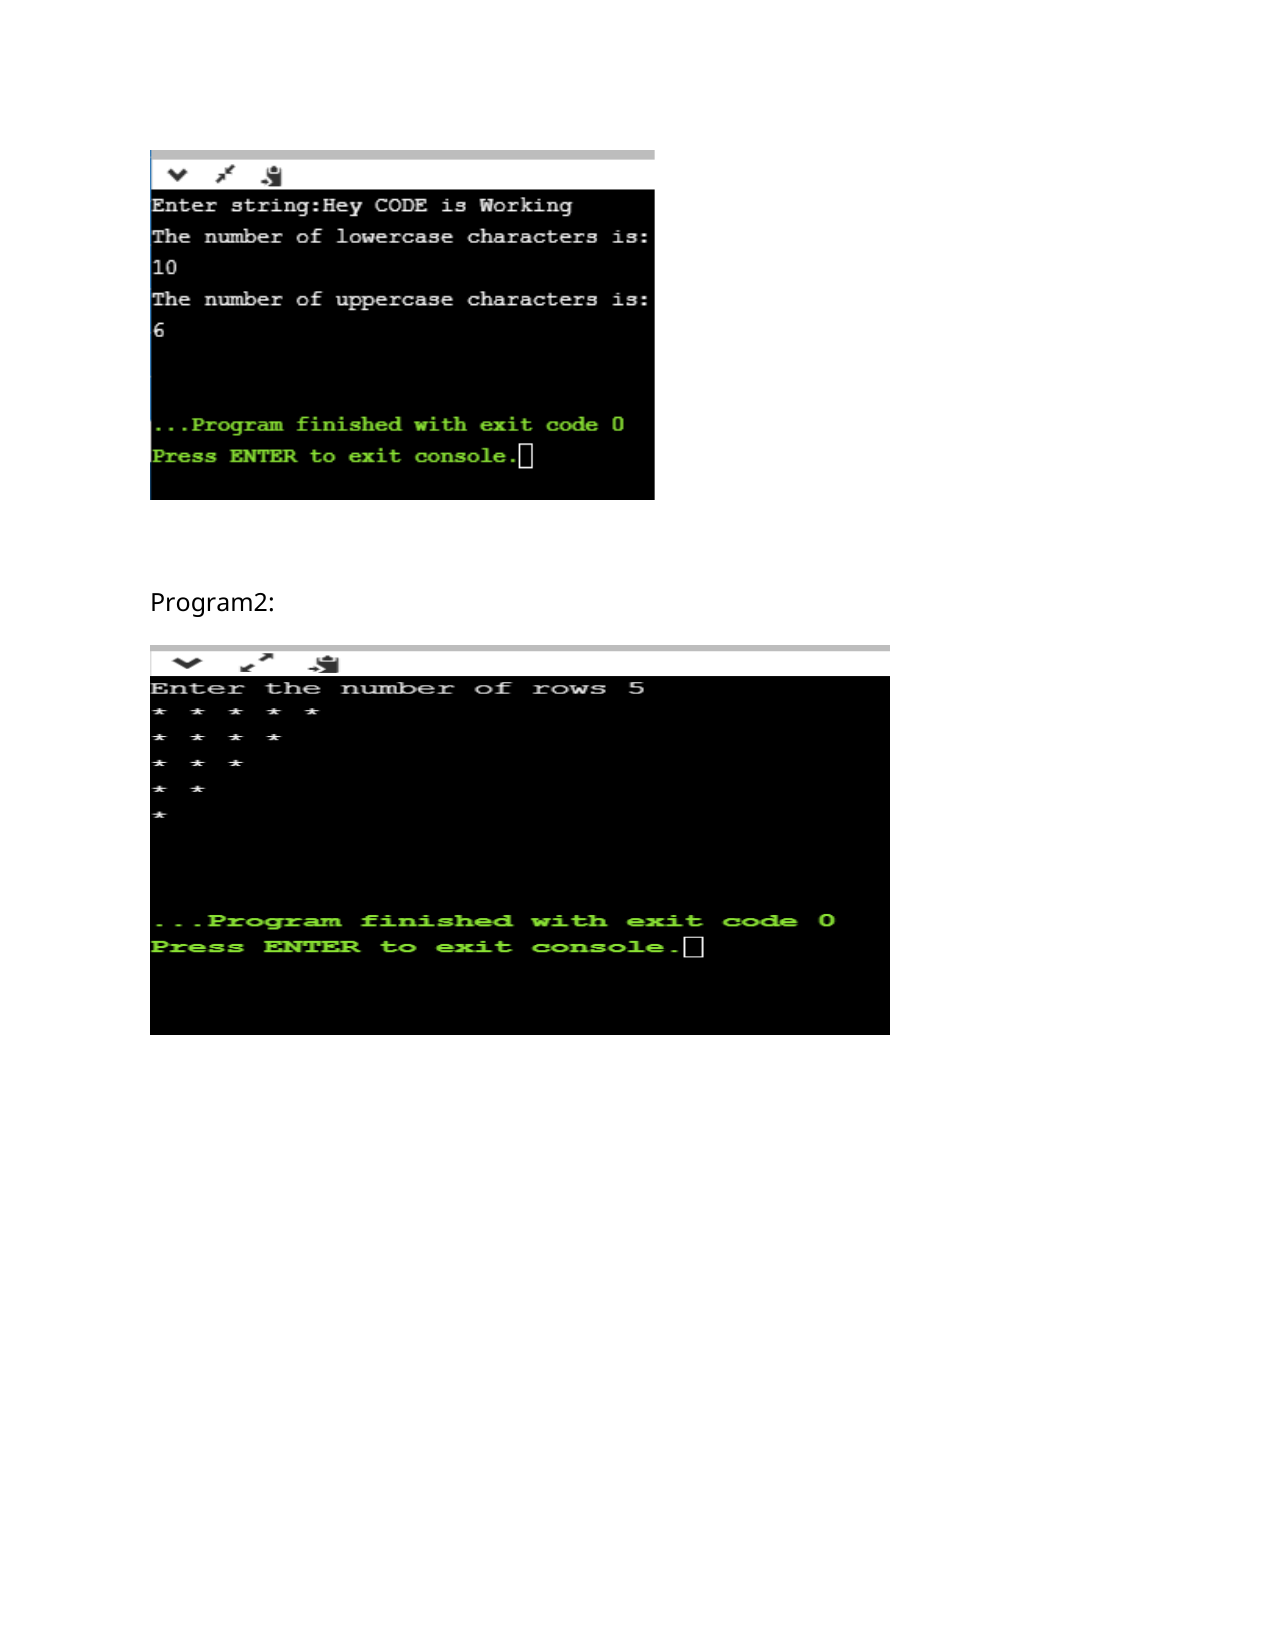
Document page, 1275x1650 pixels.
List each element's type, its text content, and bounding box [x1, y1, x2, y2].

picture [150, 150, 655, 500]
text Program2: [150, 585, 1125, 619]
picture [150, 645, 890, 1035]
